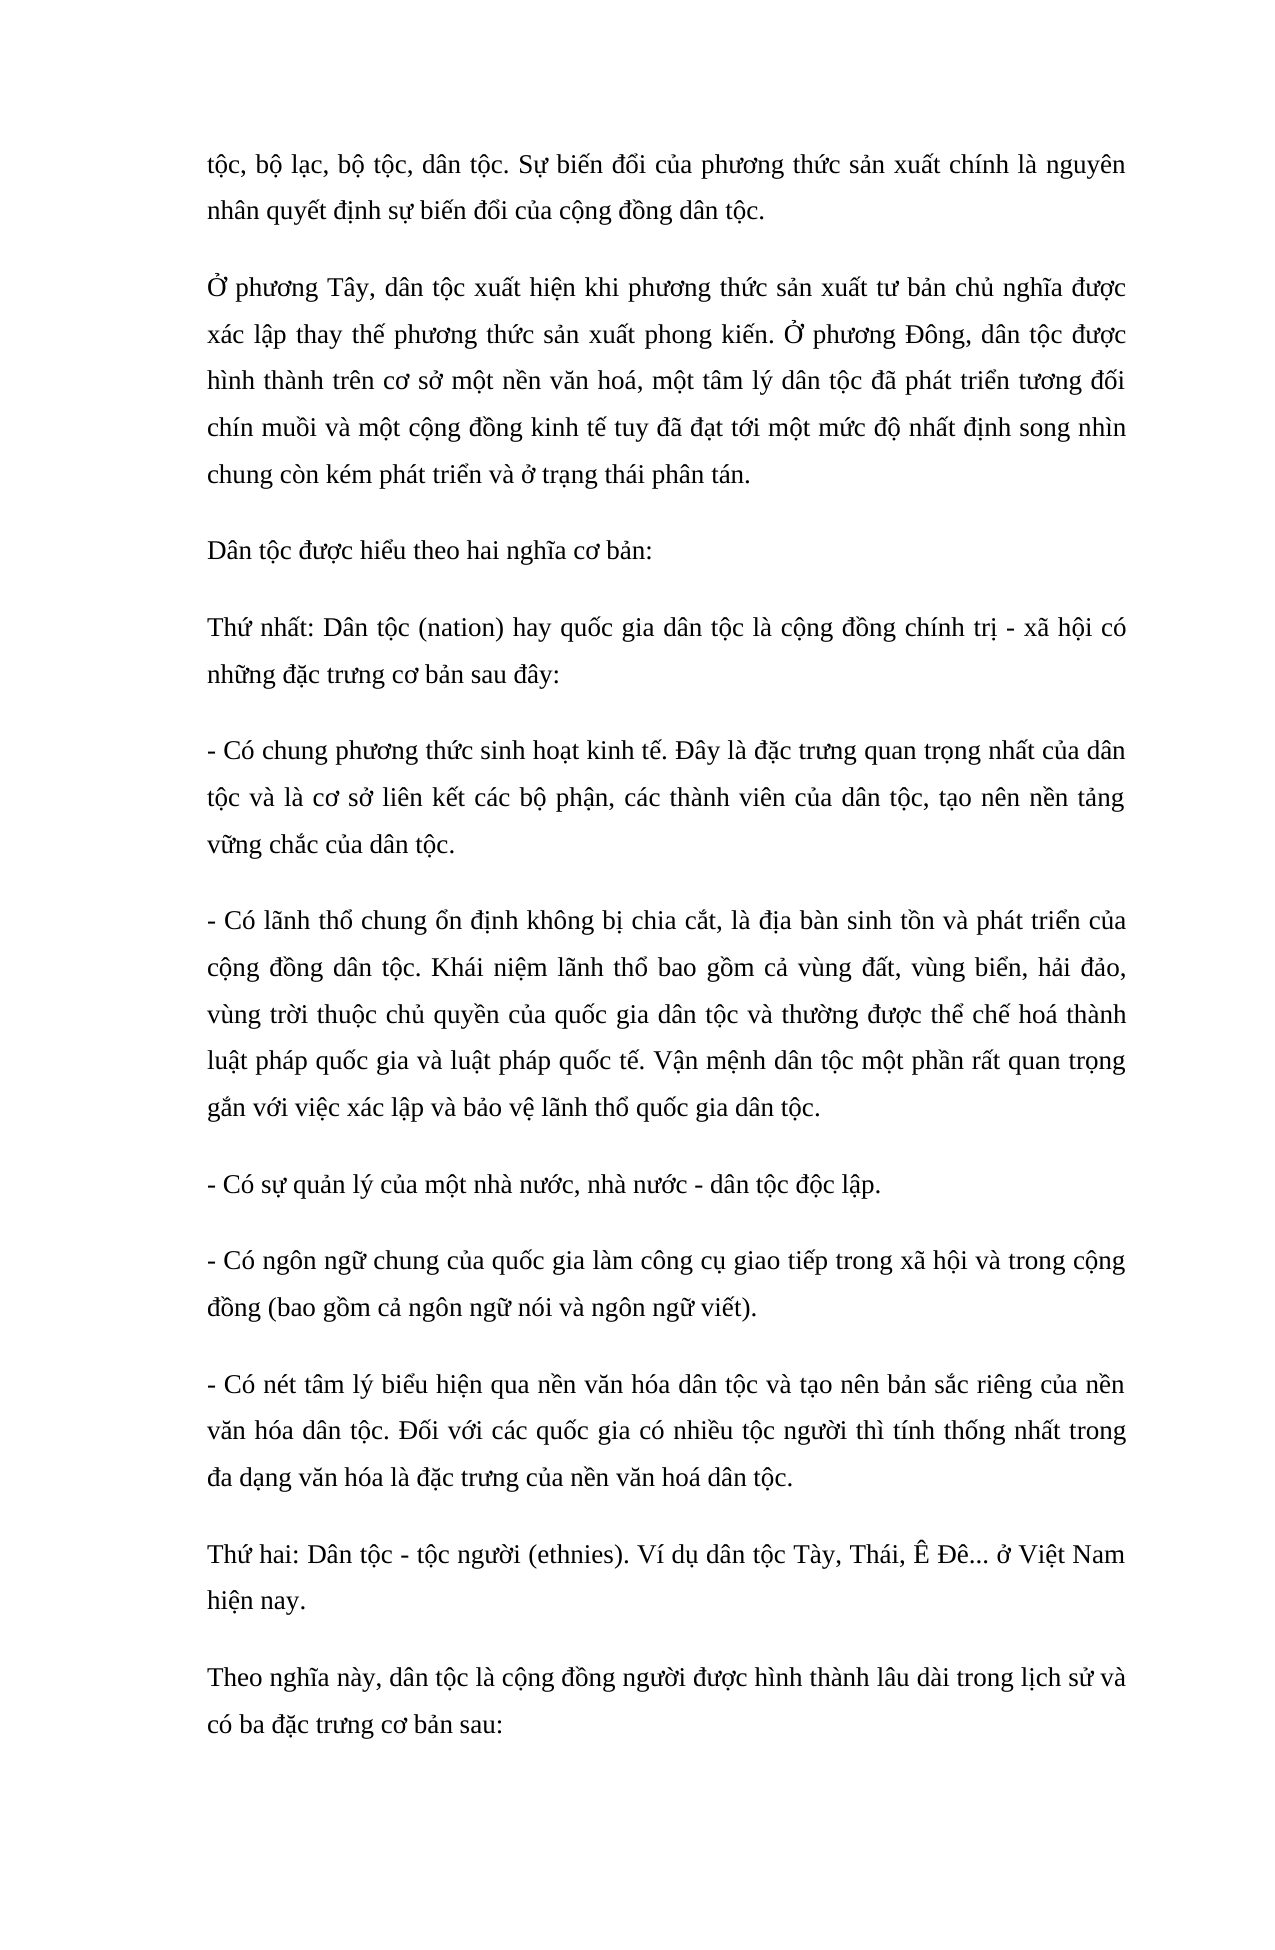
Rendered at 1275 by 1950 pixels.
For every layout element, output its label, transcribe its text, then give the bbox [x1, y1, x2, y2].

text Thứ hai: Dân tộc - tộc người (ethnies). Ví dụ dân tộc Tày, Thái, Ê Đê... ở Việt Nam hiện nay. [207, 1538, 1127, 1616]
text - Có ngôn ngữ chung của quốc gia làm công cụ giao tiếp trong xã hội và trong cộng đồng (bao gồm cả ngôn ngữ nói và ngôn ngữ viết). [207, 1244, 1127, 1322]
text Ở phương Tây, dân tộc xuất hiện khi phương thức sản xuất tư bản chủ nghĩa được xác lập thay thế phương thức sản xuất phong kiến. Ở phương Đông, dân tộc được hình thành trên cơ sở một nền văn hoá, một tâm lý dân tộc đã phát triển tương đối chín muồi và một cộng đồng kinh tế tuy đã đạt tới một mức độ nhất định song nhìn chung còn kém phát triển và ở trạng thái phân tán. [207, 271, 1127, 489]
text Dân tộc được hiểu theo hai nghĩa cơ bản: [207, 534, 1127, 566]
text - Có nét tâm lý biểu hiện qua nền văn hóa dân tộc và tạo nên bản sắc riêng của nền văn hóa dân tộc. Đối với các quốc gia có nhiều tộc người thì tính thống nhất trong đa dạng văn hóa là đặc trưng của nền văn hoá dân tộc. [207, 1368, 1127, 1492]
text - Có sự quản lý của một nhà nước, nhà nước - dân tộc độc lập. [207, 1168, 1127, 1199]
text - Có chung phương thức sinh hoạt kinh tế. Đây là đặc trưng quan trọng nhất của dân tộc và là cơ sở liên kết các bộ phận, các thành viên của dân tộc, tạo nên nền tảng vững chắc của dân tộc. [207, 734, 1127, 859]
text - Có lãnh thổ chung ổn định không bị chia cắt, là địa bàn sinh tồn và phát triển của cộng đồng dân tộc. Khái niệm lãnh thổ bao gồm cả vùng đất, vùng biển, hải đảo, vùng trời thuộc chủ quyền của quốc gia dân tộc và thường được thể chế hoá thành luật pháp quốc gia và luật pháp quốc tế. Vận mệnh dân tộc một phần rất quan trọng gắn với việc xác lập và bảo vệ lãnh thổ quốc gia dân tộc. [207, 904, 1127, 1122]
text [207, 148, 1127, 226]
text Theo nghĩa này, dân tộc là cộng đồng người được hình thành lâu dài trong lịch sử và có ba đặc trưng cơ bản sau: [207, 1661, 1127, 1739]
text Thứ nhất: Dân tộc (nation) hay quốc gia dân tộc là cộng đồng chính trị - xã hội có những đặc trưng cơ bản sau đây: [207, 611, 1127, 689]
